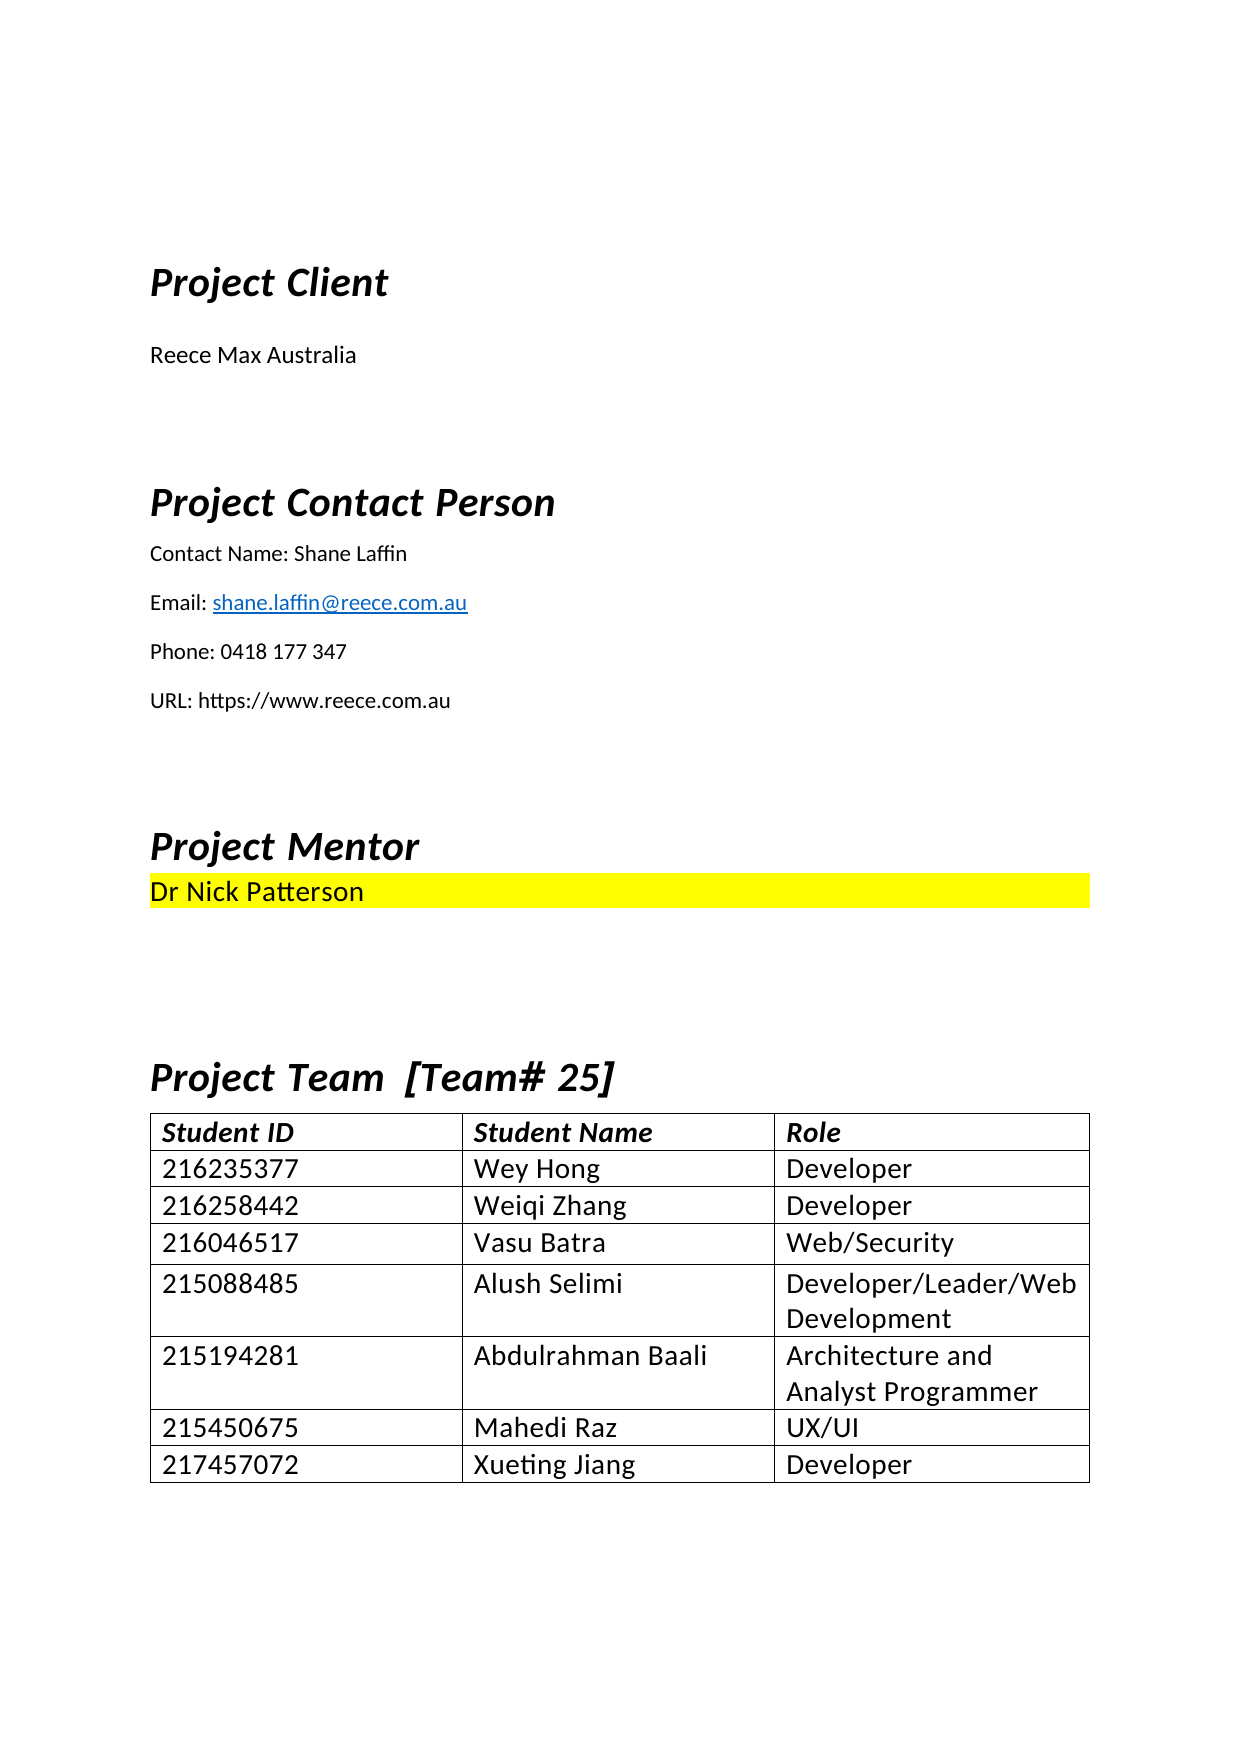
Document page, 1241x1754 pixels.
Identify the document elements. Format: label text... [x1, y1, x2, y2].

table_cell Vasu Batra [463, 1224, 774, 1264]
text URL: https://www.reece.com.au [150, 686, 1090, 714]
table_cell Developer [775, 1187, 1089, 1223]
text Phone: 0418 177 347 [150, 637, 1090, 665]
table_cell Weiqi Zhang [463, 1187, 774, 1223]
table_cell 217457072 [151, 1446, 462, 1482]
table_cell 216235377 [151, 1151, 462, 1186]
table_cell 215450675 [151, 1410, 462, 1445]
table_cell Developer [775, 1446, 1089, 1482]
text Dr Nick Patterson [150, 873, 1090, 908]
table_cell Architecture and Analyst Programmer [775, 1337, 1089, 1408]
table_cell Wey Hong [463, 1151, 774, 1186]
text Project Contact Person [150, 472, 1090, 529]
table_cell Mahedi Raz [463, 1410, 774, 1445]
text Contact Name: Shane Laffin [150, 539, 1090, 567]
table_cell Abdulrahman Baali [463, 1337, 774, 1408]
text Email: shane.laffin@reece.com.au [150, 588, 1090, 616]
table_cell Web/Security [775, 1224, 1089, 1264]
text Project Team [Team# 25] [150, 1011, 1090, 1113]
table_cell 215088485 [151, 1265, 462, 1336]
table_cell 216258442 [151, 1187, 462, 1223]
table_cell 216046517 [151, 1224, 462, 1264]
table_cell Developer [775, 1151, 1089, 1186]
table_header Student ID [151, 1114, 462, 1149]
table_cell Developer/Leader/Web Development [775, 1265, 1089, 1336]
table_header Role [775, 1114, 1089, 1149]
table_cell UX/UI [775, 1410, 1089, 1445]
table_cell Alush Selimi [463, 1265, 774, 1336]
table_cell Xueting Jiang [463, 1446, 774, 1482]
table_cell 215194281 [151, 1337, 462, 1408]
text Reece Max Australia [150, 339, 1090, 370]
text Project Mentor [150, 816, 1090, 873]
text Project Client [150, 252, 1090, 309]
table_header Student Name [463, 1114, 774, 1149]
